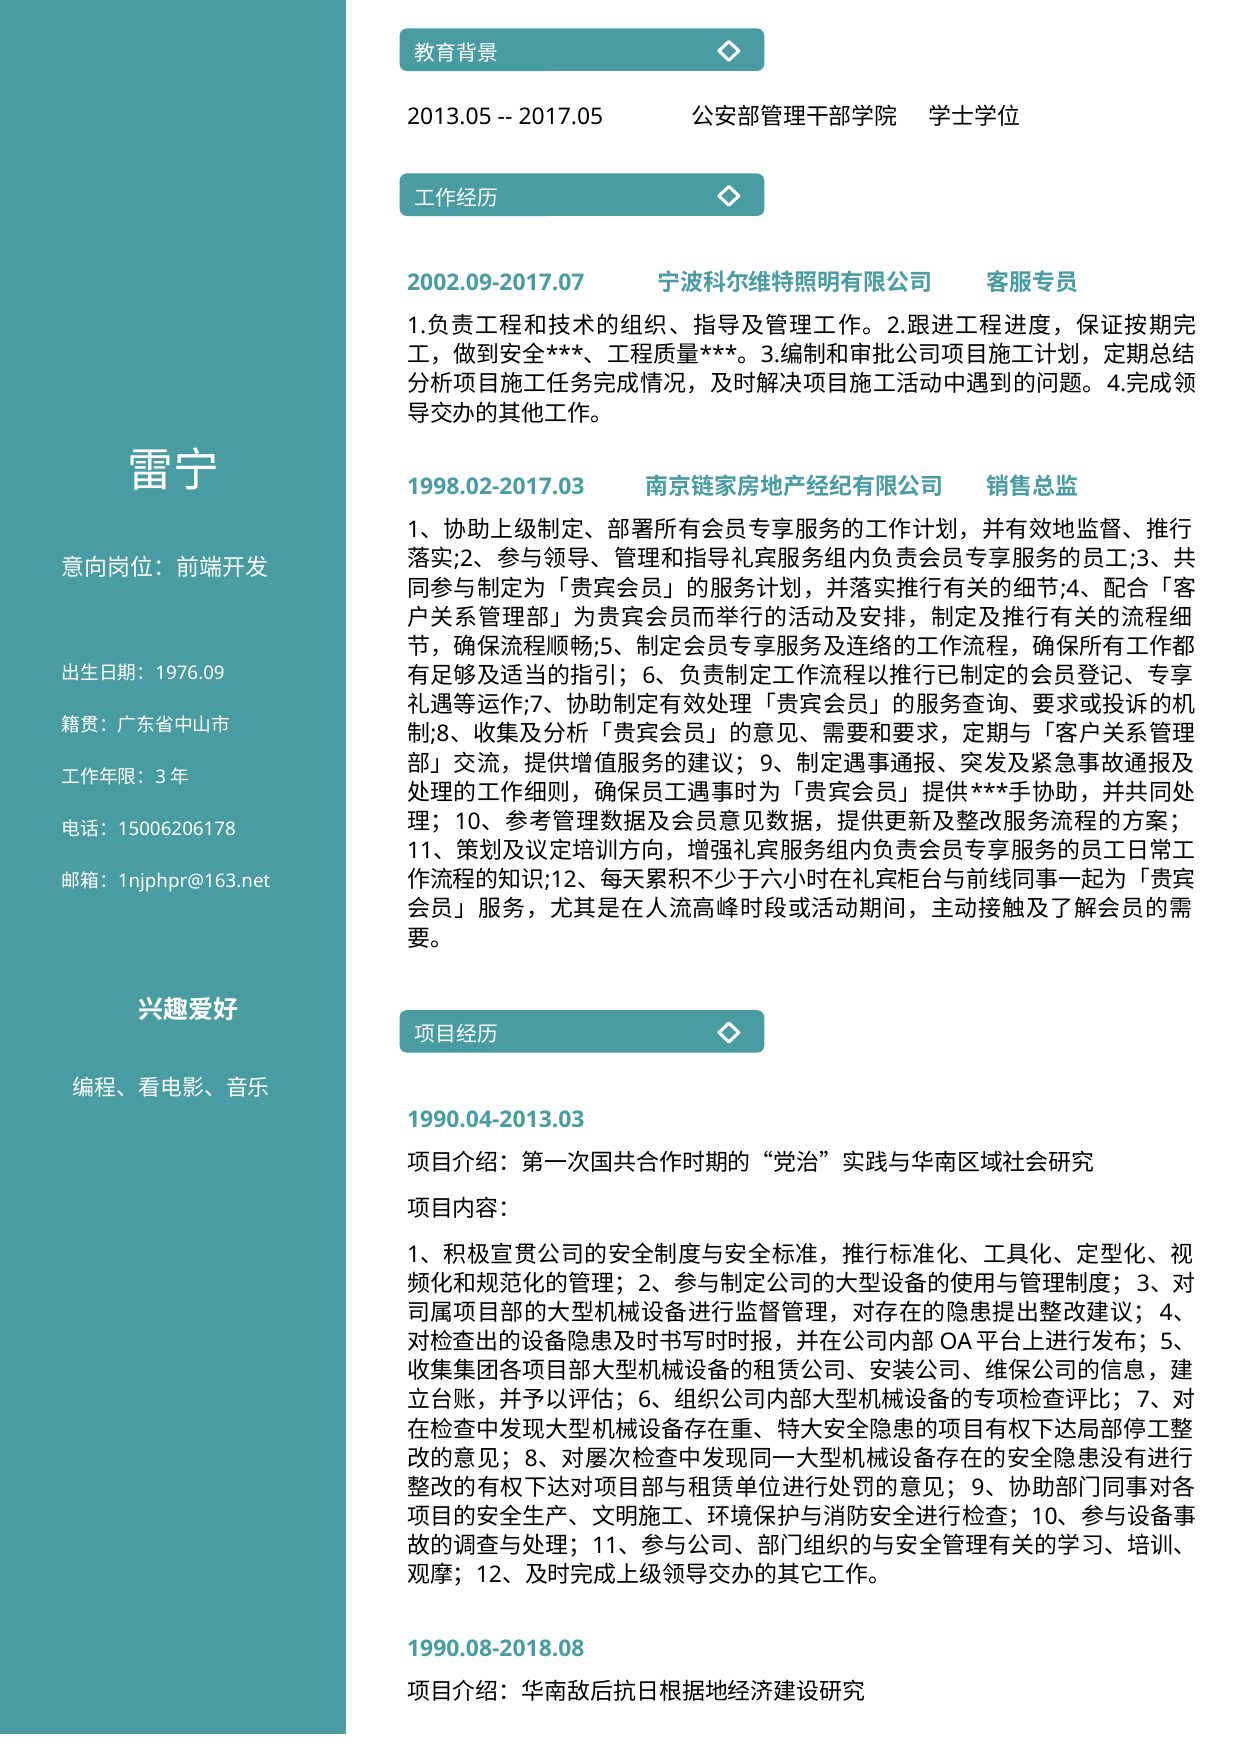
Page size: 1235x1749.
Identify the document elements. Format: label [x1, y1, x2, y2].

table_header [346, 0, 1234, 1734]
table_header [0, 0, 346, 1734]
